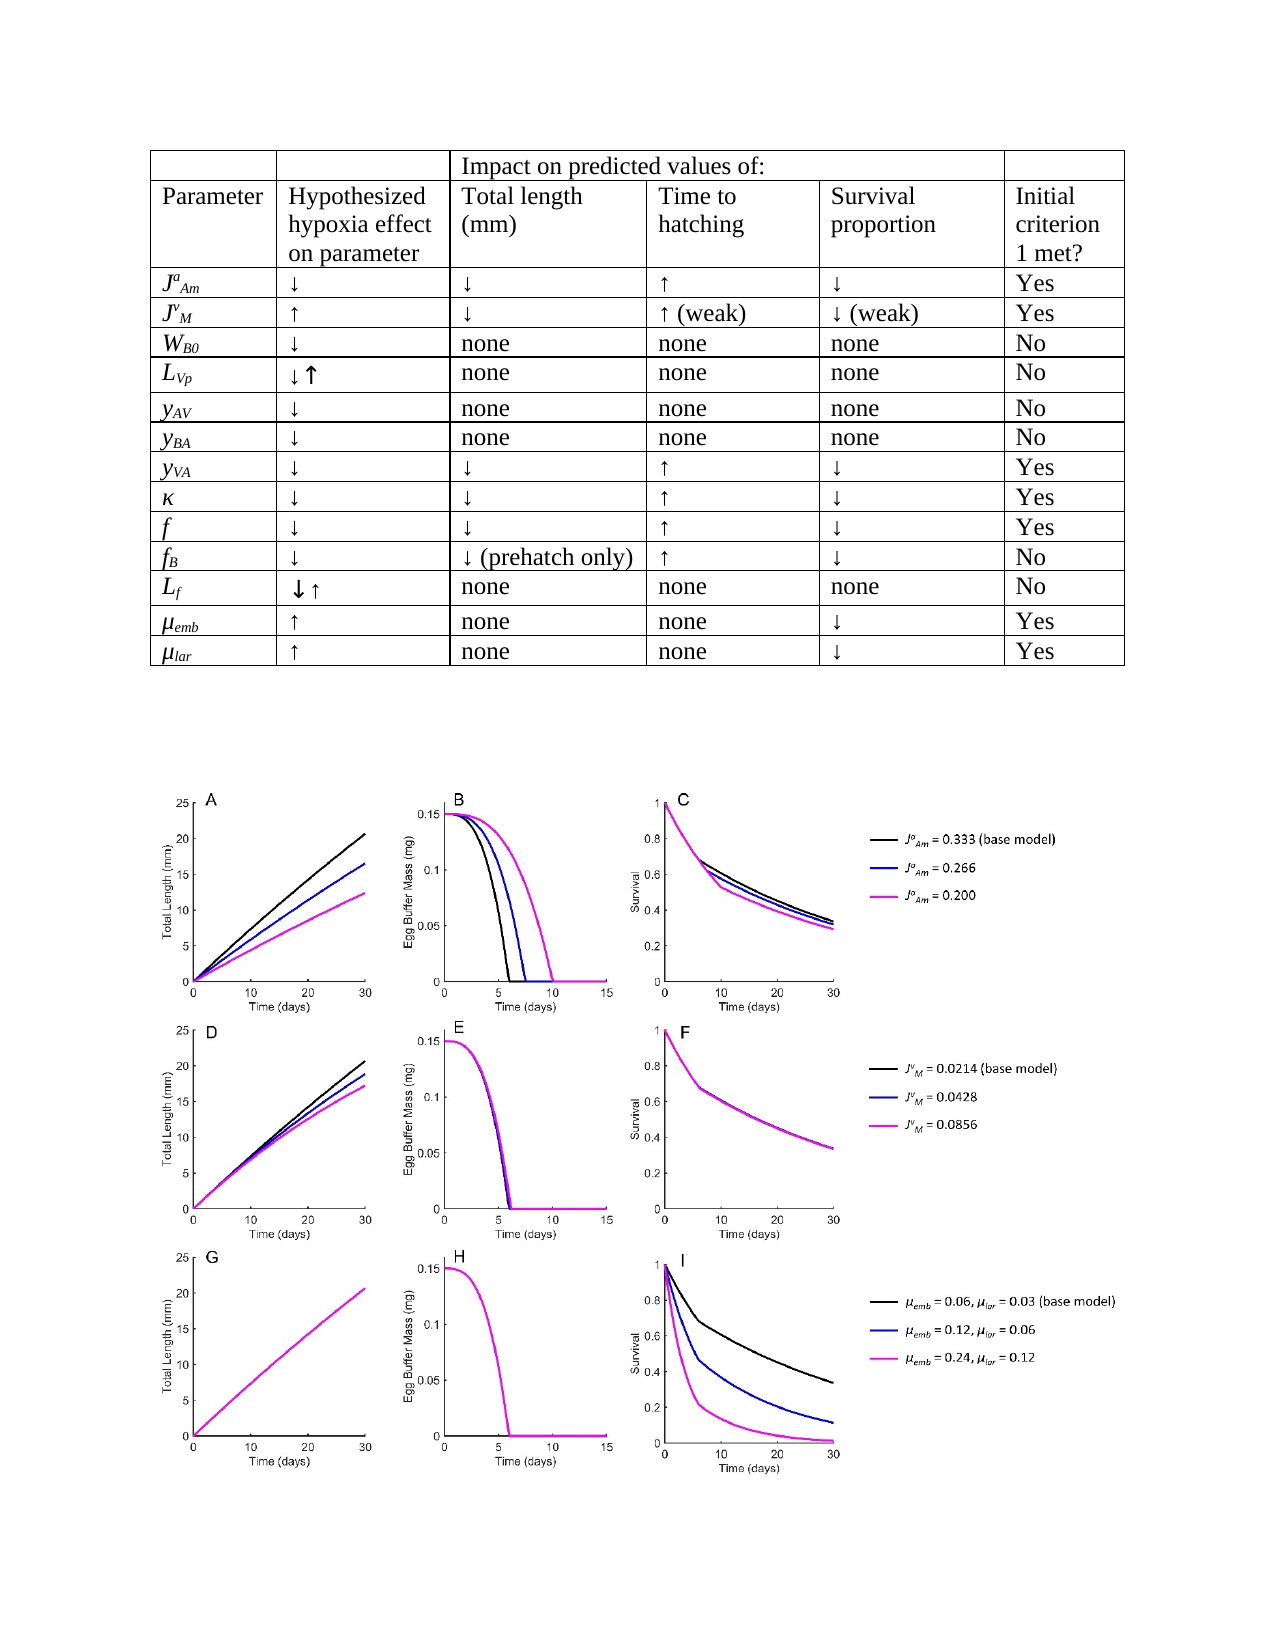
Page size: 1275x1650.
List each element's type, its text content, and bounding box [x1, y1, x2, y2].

table_cell Lf [151, 571, 276, 605]
table_header [277, 151, 449, 180]
table_cell No [1005, 571, 1124, 605]
table_cell ↓ [820, 512, 1004, 541]
table_cell Yes [1005, 298, 1124, 327]
table_cell No [1005, 328, 1124, 356]
table_cell fB [151, 542, 276, 570]
table_cell none [647, 423, 819, 451]
table_cell Yes [1005, 268, 1124, 297]
table_cell No [1005, 393, 1124, 421]
table_cell ↓ [277, 482, 449, 511]
table_cell No [1005, 423, 1124, 451]
table_cell Time to hatching [647, 181, 819, 267]
table_cell yBA [151, 423, 276, 451]
table_cell ↓↑ [277, 571, 449, 605]
table_cell ↓ [277, 328, 449, 356]
table_cell ↑ [277, 298, 449, 327]
table_cell none [647, 328, 819, 356]
table_cell ↓ [820, 542, 1004, 570]
table_cell ↓ [820, 268, 1004, 297]
table_cell No [1005, 358, 1124, 392]
table_cell ↓ [277, 452, 449, 481]
table_cell ↑ [647, 452, 819, 481]
table_cell LVp [151, 358, 276, 392]
table_cell ↓ (weak) [820, 298, 1004, 327]
table_cell ↑ [647, 268, 819, 297]
table_cell Survival proportion [820, 181, 1004, 267]
table_cell Yes [1005, 452, 1124, 481]
table_cell yVA [151, 452, 276, 481]
table_cell ↑ [647, 542, 819, 570]
table_cell none [451, 636, 646, 665]
table_cell Yes [1005, 636, 1124, 665]
table_cell Total length (mm) [451, 181, 646, 267]
table_cell none [647, 606, 819, 635]
table_cell none [820, 571, 1004, 605]
table_cell none [820, 393, 1004, 421]
table_cell ↓ [277, 512, 449, 541]
table_cell κ [151, 482, 276, 511]
table_header [1005, 151, 1124, 180]
table_cell none [820, 423, 1004, 451]
table_cell Yes [1005, 482, 1124, 511]
table_cell ↓ [451, 268, 646, 297]
table_cell JvM [151, 298, 276, 327]
table_cell ↓ [451, 452, 646, 481]
table_header [151, 151, 276, 180]
table_cell Hypothesized hypoxia effect on parameter [277, 181, 449, 267]
table_cell μemb [151, 606, 276, 635]
table_cell WB0 [151, 328, 276, 356]
table_cell Yes [1005, 512, 1124, 541]
table_cell none [647, 358, 819, 392]
table_cell No [1005, 542, 1124, 570]
table_cell ↓ [277, 542, 449, 570]
table_cell μlar [151, 636, 276, 665]
table_cell none [451, 328, 646, 356]
table_cell none [451, 393, 646, 421]
table_cell none [451, 358, 646, 392]
picture [150, 781, 1125, 1478]
table_cell ↓ [277, 393, 449, 421]
table_cell ↓ [820, 482, 1004, 511]
table_cell Yes [1005, 606, 1124, 635]
table_cell none [820, 328, 1004, 356]
table_cell Initial criterion 1 met? [1005, 181, 1124, 267]
table_cell ↓ [820, 606, 1004, 635]
table_cell none [820, 358, 1004, 392]
table_cell ↓ [277, 423, 449, 451]
table_cell JaAm [151, 268, 276, 297]
table_cell ↑ [647, 512, 819, 541]
table_cell ↓↑ [277, 358, 449, 392]
table_cell ↑ (weak) [647, 298, 819, 327]
table_cell ↓ [451, 482, 646, 511]
table_cell ↓ [451, 512, 646, 541]
table_cell ↑ [277, 636, 449, 665]
table_cell ↓ [277, 268, 449, 297]
table_cell ↓ [820, 452, 1004, 481]
table_cell ↑ [647, 482, 819, 511]
table_cell Parameter [151, 181, 276, 267]
table_header Impact on predicted values of: [451, 151, 1004, 180]
table_cell none [451, 571, 646, 605]
table_cell none [451, 423, 646, 451]
table_cell ↓ (prehatch only) [451, 542, 646, 570]
table_cell f [151, 512, 276, 541]
table_cell ↑ [277, 606, 449, 635]
table_cell ↓ [820, 636, 1004, 665]
table_cell none [647, 393, 819, 421]
table_cell none [647, 636, 819, 665]
table_cell none [451, 606, 646, 635]
table_cell yAV [151, 393, 276, 421]
table_cell ↓ [451, 298, 646, 327]
table_cell none [647, 571, 819, 605]
